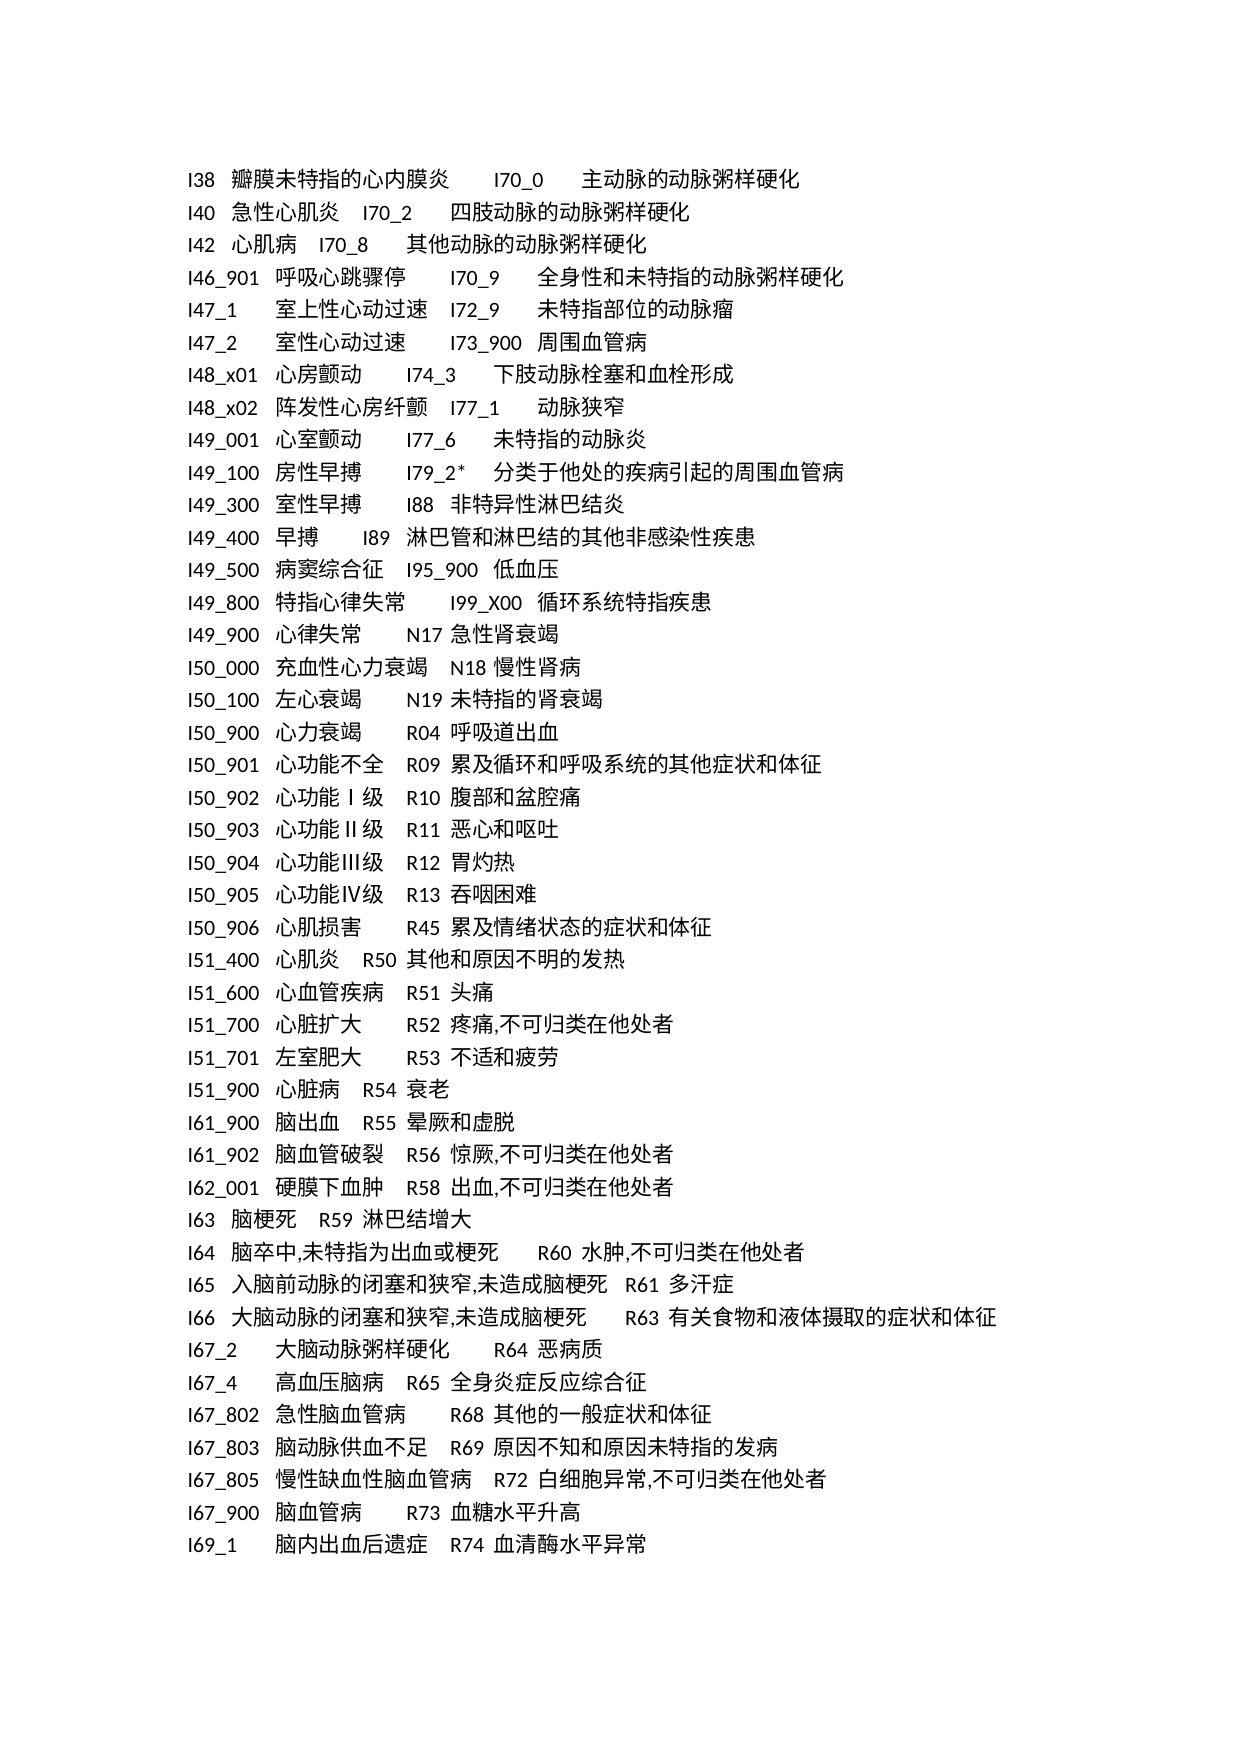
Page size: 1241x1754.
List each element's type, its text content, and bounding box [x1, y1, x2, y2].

text I62_001 硬膜下血肿 R58 出血,不可归类在他处者 [187, 1169, 1053, 1202]
text I47_1 室上性心动过速 I72_9 未特指部位的动脉瘤 [187, 292, 1053, 324]
text I38 瓣膜未特指的心内膜炎 I70_0 主动脉的动脉粥样硬化 [187, 162, 1053, 194]
text I50_100 左心衰竭 N19 未特指的肾衰竭 [187, 682, 1053, 714]
text I67_805 慢性缺血性脑血管病 R72 白细胞异常,不可归类在他处者 [187, 1462, 1053, 1494]
text I50_906 心肌损害 R45 累及情绪状态的症状和体征 [187, 909, 1053, 942]
text I50_904 心功能Ⅲ级 R12 胃灼热 [187, 844, 1053, 877]
text I40 急性心肌炎 I70_2 四肢动脉的动脉粥样硬化 [187, 194, 1053, 227]
text I67_803 脑动脉供血不足 R69 原因不知和原因未特指的发病 [187, 1429, 1053, 1462]
text I49_500 病窦综合征 I95_900 低血压 [187, 552, 1053, 584]
text I50_902 心功能Ⅰ级 R10 腹部和盆腔痛 [187, 779, 1053, 812]
text I50_905 心功能Ⅳ级 R13 吞咽困难 [187, 877, 1053, 909]
text I63 脑梗死 R59 淋巴结增大 [187, 1202, 1053, 1234]
text I67_900 脑血管病 R73 血糖水平升高 [187, 1494, 1053, 1527]
text I51_600 心血管疾病 R51 头痛 [187, 974, 1053, 1007]
text I51_700 心脏扩大 R52 疼痛,不可归类在他处者 [187, 1007, 1053, 1039]
text I49_900 心律失常 N17 急性肾衰竭 [187, 617, 1053, 649]
text I69_1 脑内出血后遗症 R74 血清酶水平异常 [187, 1527, 1053, 1559]
text I67_802 急性脑血管病 R68 其他的一般症状和体征 [187, 1397, 1053, 1429]
text I50_901 心功能不全 R09 累及循环和呼吸系统的其他症状和体征 [187, 747, 1053, 779]
text I51_400 心肌炎 R50 其他和原因不明的发热 [187, 942, 1053, 974]
text I51_900 心脏病 R54 衰老 [187, 1072, 1053, 1104]
text I46_901 呼吸心跳骤停 I70_9 全身性和未特指的动脉粥样硬化 [187, 259, 1053, 292]
text I67_4 高血压脑病 R65 全身炎症反应综合征 [187, 1364, 1053, 1397]
text I49_100 房性早搏 I79_2* 分类于他处的疾病引起的周围血管病 [187, 454, 1053, 487]
text I64 脑卒中,未特指为出血或梗死 R60 水肿,不可归类在他处者 [187, 1234, 1053, 1267]
text I50_900 心力衰竭 R04 呼吸道出血 [187, 714, 1053, 747]
text I49_001 心室颤动 I77_6 未特指的动脉炎 [187, 422, 1053, 454]
text I48_x02 阵发性心房纤颤 I77_1 动脉狭窄 [187, 389, 1053, 422]
text I50_903 心功能Ⅱ级 R11 恶心和呕吐 [187, 812, 1053, 844]
text I65 入脑前动脉的闭塞和狭窄,未造成脑梗死 R61 多汗症 [187, 1267, 1053, 1299]
text I42 心肌病 I70_8 其他动脉的动脉粥样硬化 [187, 227, 1053, 259]
text I49_400 早搏 I89 淋巴管和淋巴结的其他非感染性疾患 [187, 519, 1053, 552]
text I50_000 充血性心力衰竭 N18 慢性肾病 [187, 649, 1053, 682]
text I47_2 室性心动过速 I73_900 周围血管病 [187, 324, 1053, 357]
text I51_701 左室肥大 R53 不适和疲劳 [187, 1039, 1053, 1072]
text I48_x01 心房颤动 I74_3 下肢动脉栓塞和血栓形成 [187, 357, 1053, 389]
text I67_2 大脑动脉粥样硬化 R64 恶病质 [187, 1332, 1053, 1364]
text I49_300 室性早搏 I88 非特异性淋巴结炎 [187, 487, 1053, 519]
text I61_902 脑血管破裂 R56 惊厥,不可归类在他处者 [187, 1137, 1053, 1169]
text I61_900 脑出血 R55 晕厥和虚脱 [187, 1104, 1053, 1137]
text I49_800 特指心律失常 I99_X00 循环系统特指疾患 [187, 584, 1053, 617]
text I66 大脑动脉的闭塞和狭窄,未造成脑梗死 R63 有关食物和液体摄取的症状和体征 [187, 1299, 1053, 1332]
